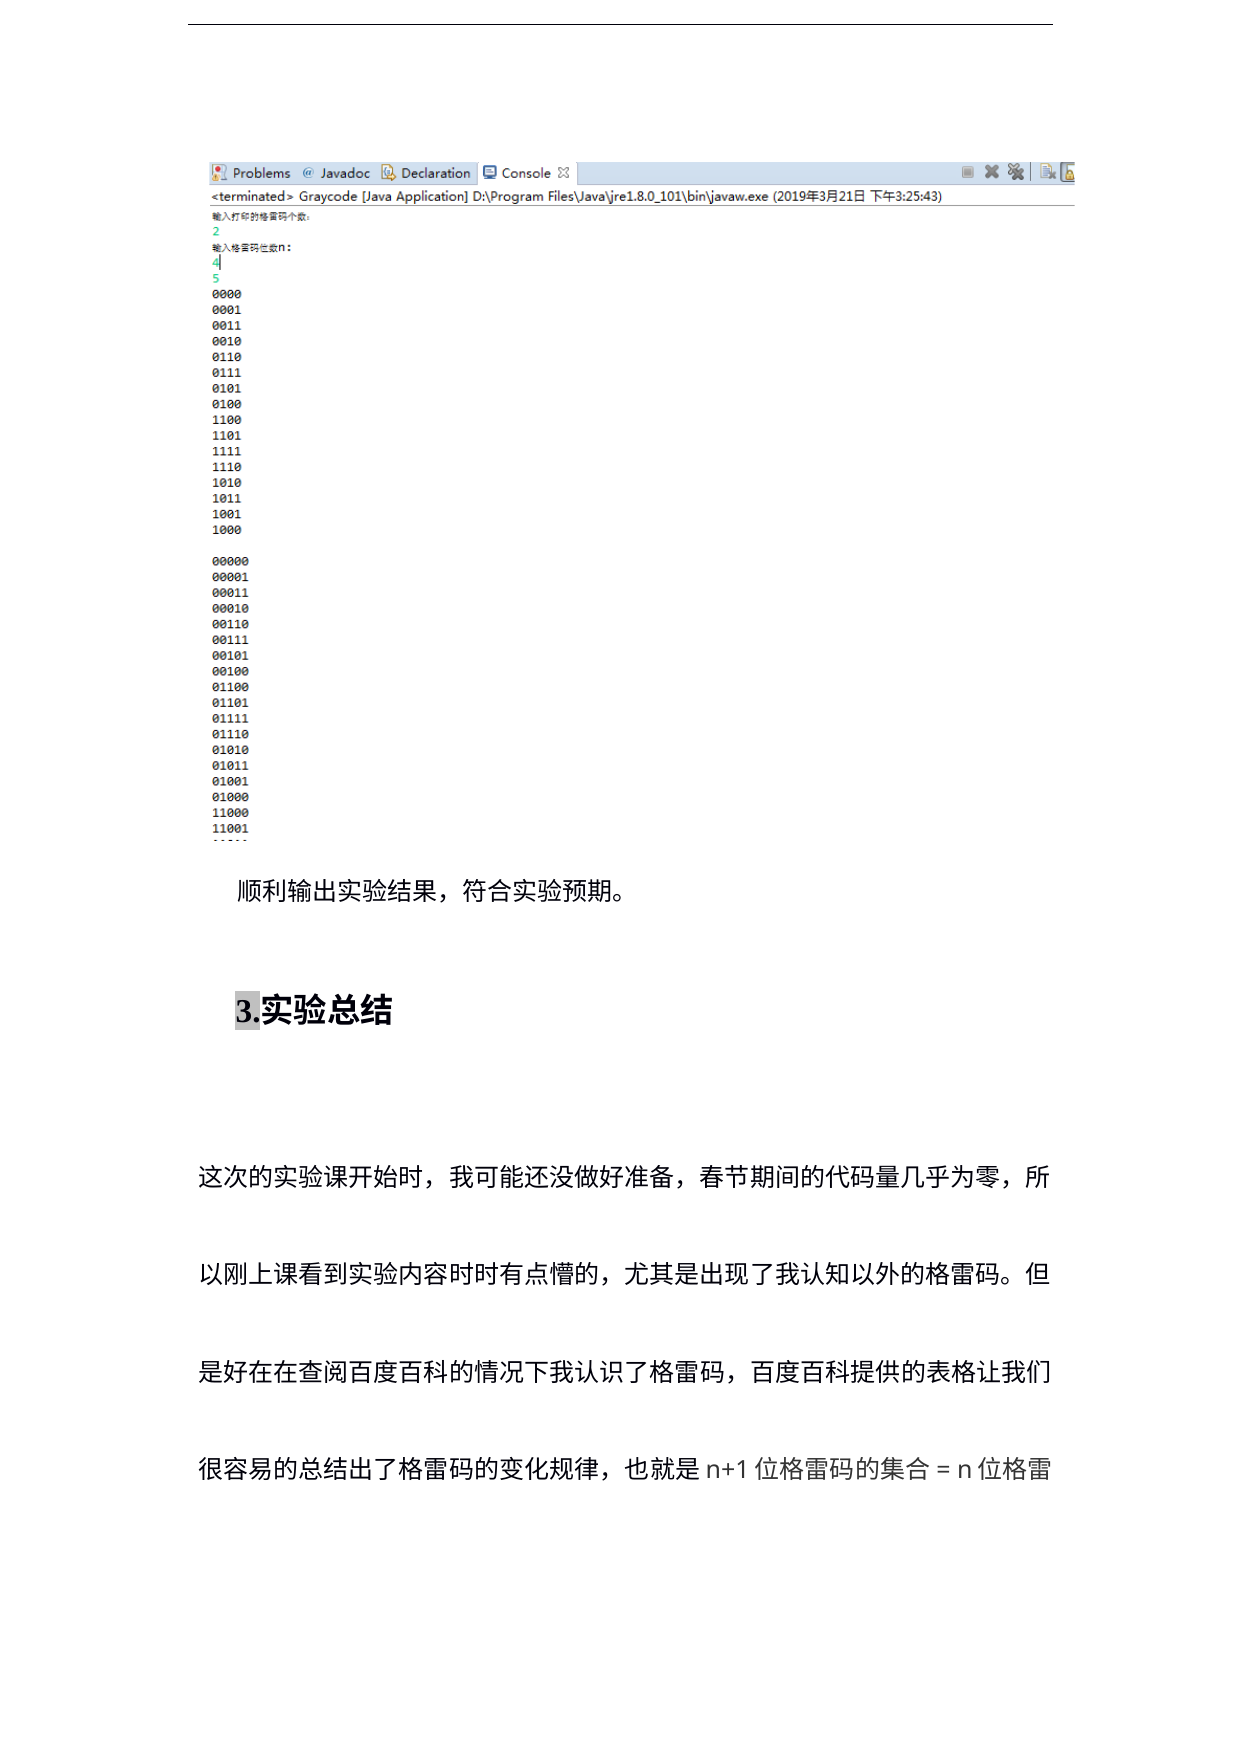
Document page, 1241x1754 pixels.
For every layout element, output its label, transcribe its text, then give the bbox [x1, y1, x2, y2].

text 顺利输出实验结果，符合实验预期。 [187, 857, 1053, 922]
picture [209, 162, 1075, 841]
subtitle 3.实验总结 [235, 976, 1053, 1041]
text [198, 1143, 1053, 1500]
